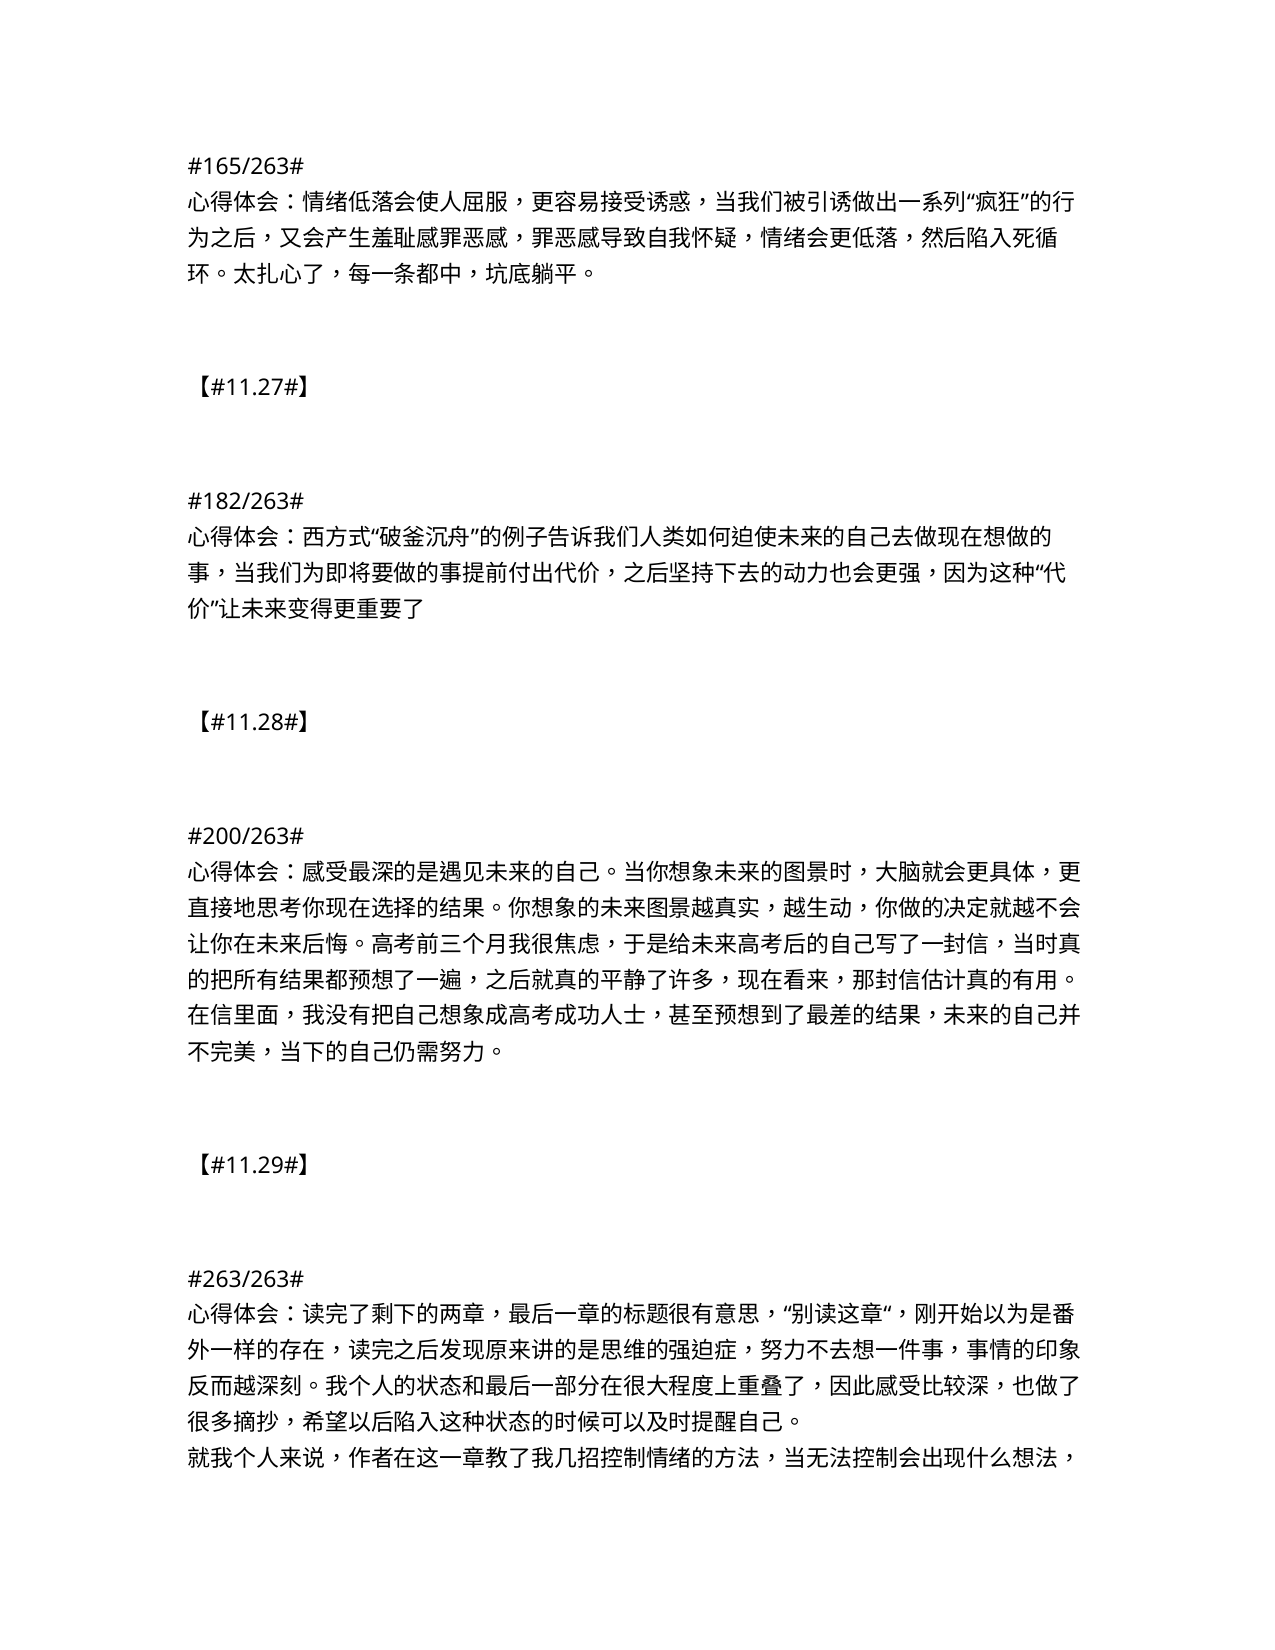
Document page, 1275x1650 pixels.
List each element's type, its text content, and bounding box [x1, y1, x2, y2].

text 【#11.29#】 [187, 1149, 1087, 1180]
text #165/263# 心得体会：情绪低落会使人屈服，更容易接受诱惑，当我们被引诱做出一系列“疯狂”的行为之后，又会产生羞耻感罪恶感，罪恶感导致自我怀疑，情绪会更低落，然后陷入死循环。太扎心了，每一条都中，坑底躺平。 [187, 150, 1087, 289]
text #200/263# 心得体会：感受最深的是遇见未来的自己。当你想象未来的图景时，大脑就会更具体，更直接地思考你现在选择的结果。你想象的未来图景越真实，越生动，你做的决定就越不会让你在未来后悔。高考前三个月我很焦虑，于是给未来高考后的自己写了一封信，当时真的把所有结果都预想了一遍，之后就真的平静了许多，现在看来，那封信估计真的有用。在信里面，我没有把自己想象成高考成功人士，甚至预想到了最差的结果，未来的自己并不完美，当下的自己仍需努力。 [187, 820, 1087, 1067]
text 【#11.28#】 [187, 706, 1087, 737]
text #182/263# 心得体会：西方式“破釜沉舟”的例子告诉我们人类如何迫使未来的自己去做现在想做的事，当我们为即将要做的事提前付出代价，之后坚持下去的动力也会更强，因为这种“代价”让未来变得更重要了 [187, 485, 1087, 624]
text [187, 1262, 1087, 1473]
text 【#11.27#】 [187, 371, 1087, 403]
